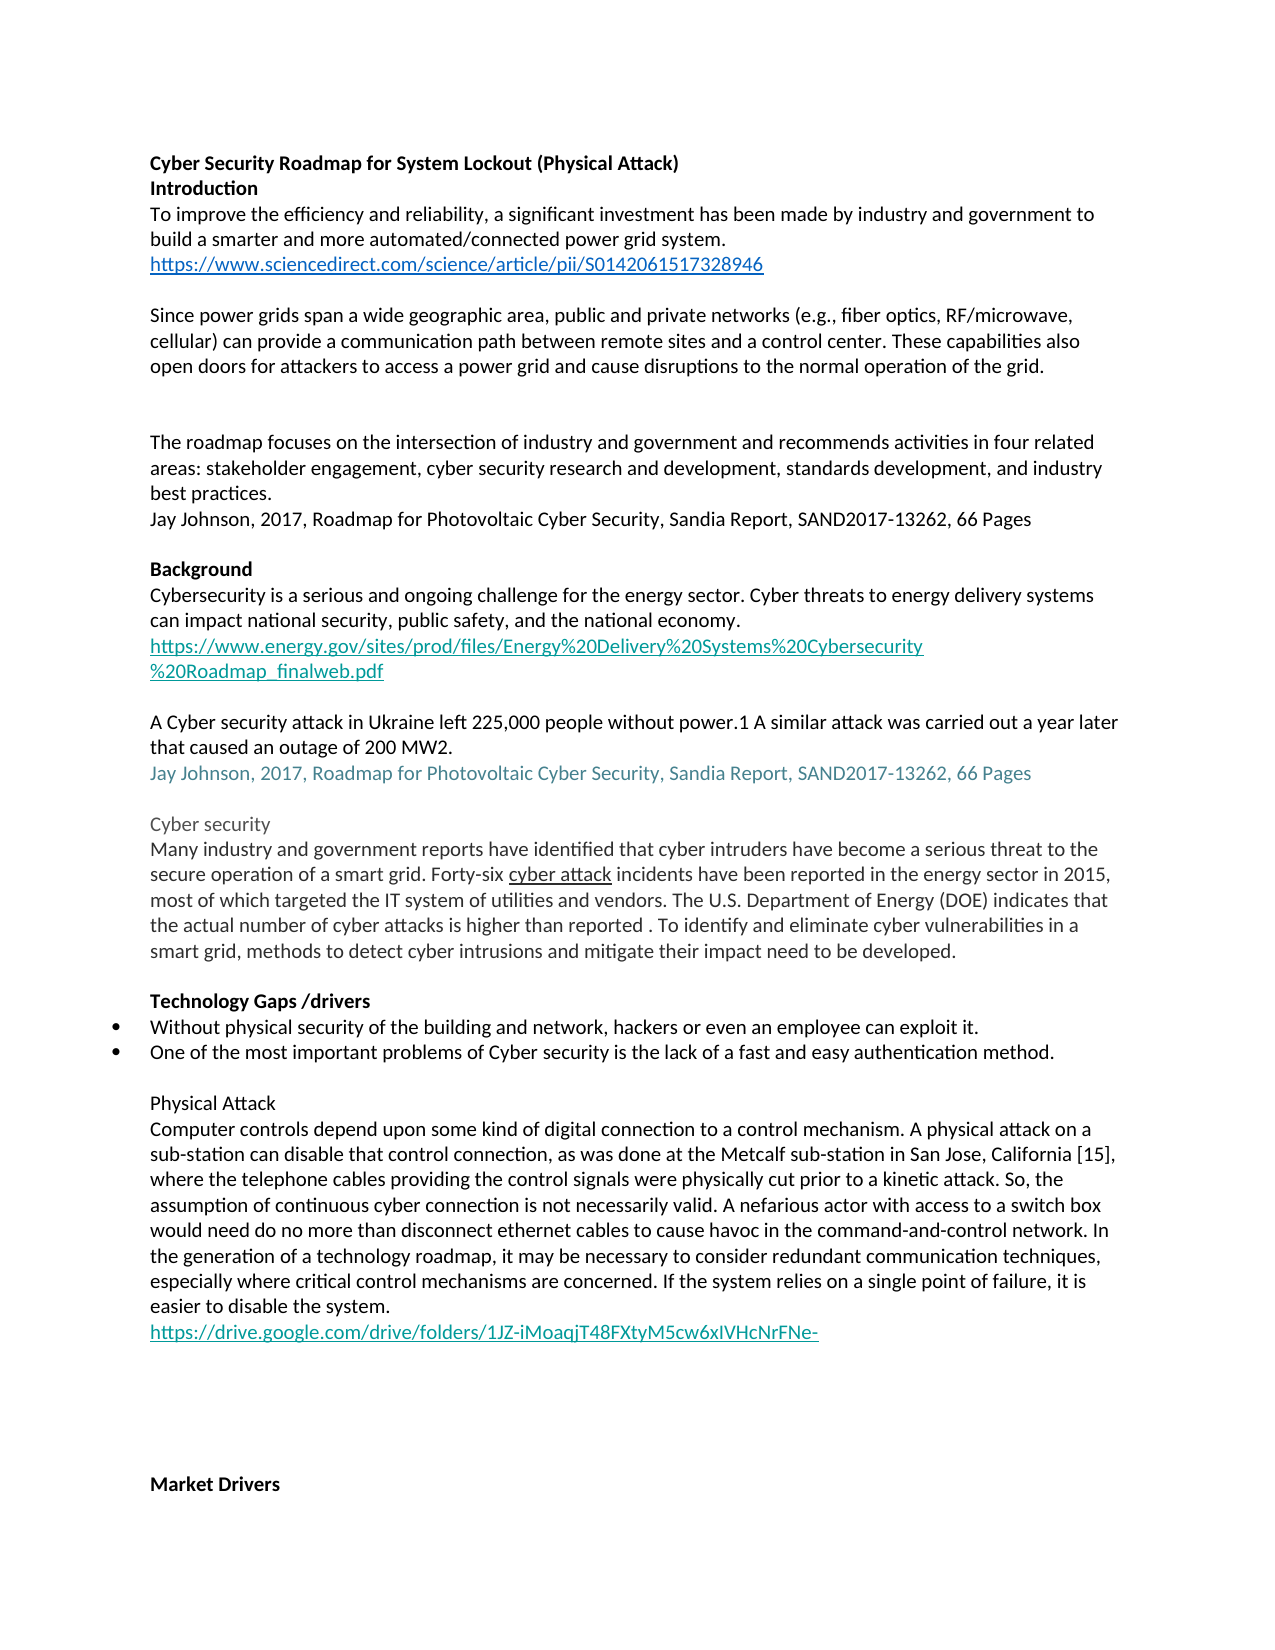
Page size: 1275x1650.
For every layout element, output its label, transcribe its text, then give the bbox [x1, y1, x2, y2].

text https://www.sciencedirect.com/science/article/pii/S0142061517328946 [150, 252, 1125, 277]
text Cybersecurity is a serious and ongoing challenge for the energy sector. Cyber threats to energy delivery systems can impact national security, public safety, and the national economy. [150, 582, 1125, 633]
text Introduction [150, 175, 1125, 201]
text Cyber security [150, 811, 1125, 836]
list Without physical security of the building and network, hackers or even an employee can exploit it. [112, 1014, 1125, 1039]
text Technology Gaps /drivers [150, 989, 1125, 1014]
text Physical Attack [150, 1090, 1125, 1116]
text Many industry and government reports have identified that cyber intruders have become a serious threat to the secure operation of a smart grid. Forty-six cyber attack incidents have been reported in the energy sector in 2015, most of which targeted the IT system of utilities and vendors. The U.S. Department of Energy (DOE) indicates that the actual number of cyber attacks is higher than reported . To identify and eliminate cyber vulnerabilities in a smart grid, methods to detect cyber intrusions and mitigate their impact need to be developed. [150, 836, 1125, 963]
text Since power grids span a wide geographic area, public and private networks (e.g., fiber optics, RF/microwave, cellular) can provide a communication path between remote sites and a control center. These capabilities also open doors for attackers to access a power grid and cause disruptions to the normal operation of the grid. [150, 302, 1125, 379]
text The roadmap focuses on the intersection of industry and government and recommends activities in four related areas: stakeholder engagement, cyber security research and development, standards development, and industry best practices. [150, 379, 1125, 506]
text https://drive.google.com/drive/folders/1JZ-iMoaqjT48FXtyM5cw6xIVHcNrFNe- [150, 1319, 1125, 1344]
text Computer controls depend upon some kind of digital connection to a control mechanism. A physical attack on a sub-station can disable that control connection, as was done at the Metcalf sub-station in San Jose, California [15], where the telephone cables providing the control signals were physically cut prior to a kinetic attack. So, the assumption of continuous cyber connection is not necessarily valid. A nefarious actor with access to a switch box would need do no more than disconnect ethernet cables to cause havoc in the command-and-control network. In the generation of a technology roadmap, it may be necessary to consider redundant communication techniques, especially where critical control mechanisms are concerned. If the system relies on a single point of failure, it is easier to disable the system. [150, 1116, 1125, 1319]
text A Cyber security attack in Ukraine left 225,000 people without power.1 A similar attack was carried out a year later that caused an outage of 200 MW2. [150, 709, 1125, 760]
list One of the most important problems of Cyber security is the lack of a fast and easy authentication method. [112, 1039, 1125, 1065]
text Cyber Security Roadmap for System Lockout (Physical Attack) [150, 150, 1125, 175]
text To improve the efficiency and reliability, a significant investment has been made by industry and government to build a smarter and more automated/connected power grid system. [150, 201, 1125, 252]
text Market Drivers [150, 1472, 1125, 1497]
text Background [150, 557, 1125, 582]
text https://www.energy.gov/sites/prod/files/Energy%20Delivery%20Systems%20Cybersecurity%20Roadmap_finalweb.pdf [150, 633, 1125, 684]
text Jay Johnson, 2017, Roadmap for Photovoltaic Cyber Security, Sandia Report, SAND2017-13262, 66 Pages [150, 506, 1125, 531]
text Jay Johnson, 2017, Roadmap for Photovoltaic Cyber Security, Sandia Report, SAND2017-13262, 66 Pages [150, 760, 1125, 785]
